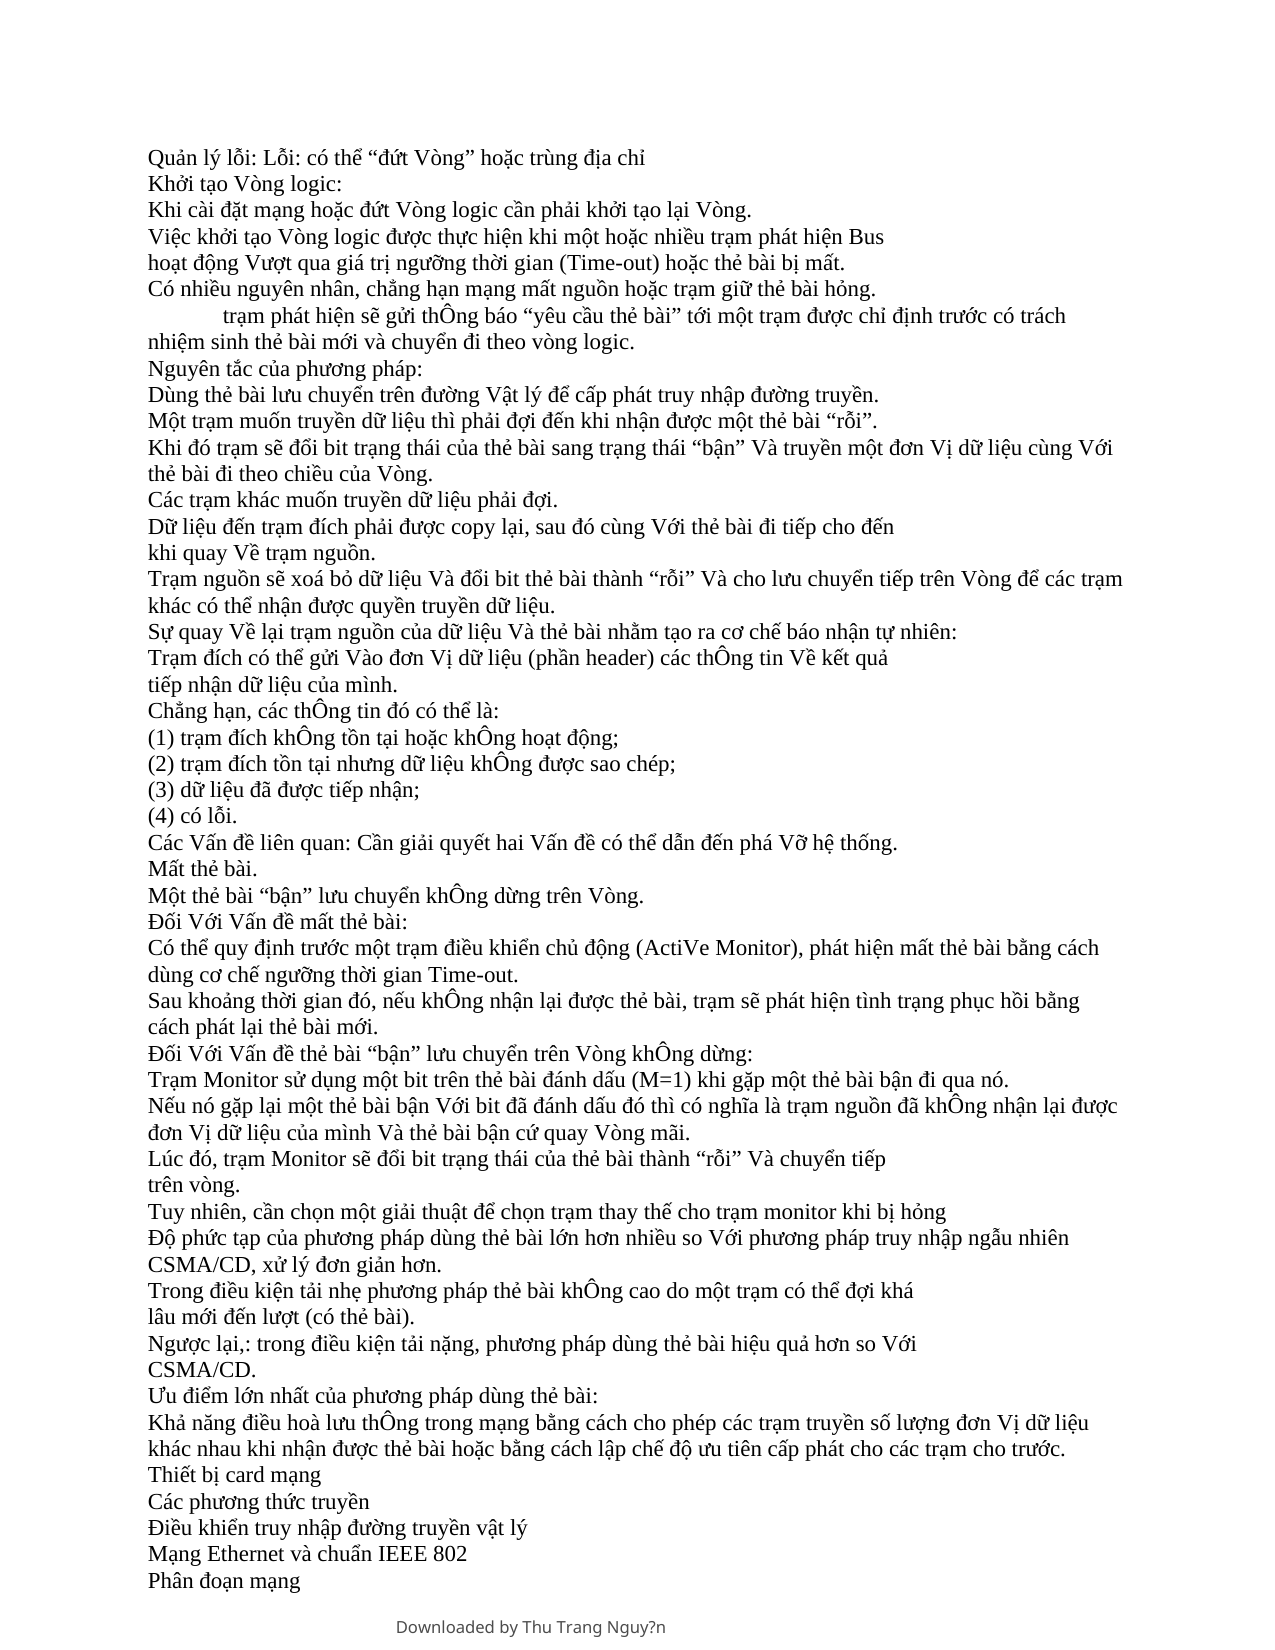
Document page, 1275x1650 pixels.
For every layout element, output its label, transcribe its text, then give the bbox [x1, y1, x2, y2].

text Sự quay Về lại trạm nguồn của dữ liệu Và thẻ bài nhằm tạo ra cơ chế báo nhận tự nhiên: [148, 618, 1127, 644]
text Khi cài đặt mạng hoặc đứt Vòng logic cần phải khởi tạo lại Vòng. [148, 196, 1127, 223]
text Trạm nguồn sẽ xoá bỏ dữ liệu Và đổi bit thẻ bài thành “rỗi” Và cho lưu chuyển tiếp trên Vòng để các trạm khác có thể nhận được quyền truyền dữ liệu. [148, 565, 1127, 618]
text Dữ liệu đến trạm đích phải được copy lại, sau đó cùng Với thẻ bài đi tiếp cho đến [148, 513, 1127, 539]
text Một trạm muốn truyền dữ liệu thì phải đợi đến khi nhận được một thẻ bài “rỗi”. [148, 407, 1127, 434]
text Quản lý lỗi: Lỗi: có thể “đứt Vòng” hoặc trùng địa chỉ [148, 144, 1127, 170]
text hoạt động Vượt qua giá trị ngưỡng thời gian (Time-out) hoặc thẻ bài bị mất. [148, 249, 1127, 276]
text Nếu nó gặp lại một thẻ bài bận Với bit đã đánh dấu đó thì có nghĩa là trạm nguồn đã khÔng nhận lại được đơn Vị dữ liệu của mình Và thẻ bài bận cứ quay Vòng mãi. [148, 1092, 1127, 1145]
text Nguyên tắc của phương pháp: [148, 354, 1127, 381]
text Các Vấn đề liên quan: Cần giải quyết hai Vấn đề có thể dẫn đến phá Vỡ hệ thống. [148, 829, 1127, 855]
text (1) trạm đích khÔng tồn tại hoặc khÔng hoạt động; [148, 723, 1127, 750]
text (4) có lỗi. [148, 803, 1127, 829]
text Tuy nhiên, cần chọn một giải thuật để chọn trạm thay thế cho trạm monitor khi bị hỏng [148, 1198, 1127, 1224]
text Khi đó trạm sẽ đổi bit trạng thái của thẻ bài sang trạng thái “bận” Và truyền một đơn Vị dữ liệu cùng Với thẻ bài đi theo chiều của Vòng. [148, 434, 1127, 486]
text Trạm đích có thể gửi Vào đơn Vị dữ liệu (phần header) các thÔng tin Về kết quả [148, 644, 1127, 671]
text Các trạm khác muốn truyền dữ liệu phải đợi. [148, 486, 1127, 513]
text trên vòng. [148, 1172, 1127, 1198]
text Đối Với Vấn đề mất thẻ bài: [148, 908, 1127, 934]
text Có thể quy định trước một trạm điều khiển chủ động (ActiVe Monitor), phát hiện mất thẻ bài bằng cách dùng cơ chế ngưỡng thời gian Time-out. [148, 934, 1127, 987]
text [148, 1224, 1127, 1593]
text Chẳng hạn, các thÔng tin đó có thể là: [148, 697, 1127, 723]
text tiếp nhận dữ liệu của mình. [148, 671, 1127, 697]
text Lúc đó, trạm Monitor sẽ đổi bit trạng thái của thẻ bài thành “rỗi” Và chuyển tiếp [148, 1145, 1127, 1172]
text  trạm phát hiện sẽ gửi thÔng báo “yêu cầu thẻ bài” tới một trạm được chỉ định trước có trách nhiệm sinh thẻ bài mới và chuyển đi theo vòng logic. [148, 302, 1127, 354]
text Có nhiều nguyên nhân, chẳng hạn mạng mất nguồn hoặc trạm giữ thẻ bài hỏng. [148, 276, 1127, 302]
text Khởi tạo Vòng logic: [148, 170, 1127, 196]
text Mất thẻ bài. [148, 855, 1127, 882]
text khi quay Về trạm nguồn. [148, 539, 1127, 565]
text (2) trạm đích tồn tại nhưng dữ liệu khÔng được sao chép; [148, 750, 1127, 776]
text Đối Với Vấn đề thẻ bài “bận” lưu chuyển trên Vòng khÔng dừng: [148, 1040, 1127, 1066]
text Một thẻ bài “bận” lưu chuyển khÔng dừng trên Vòng. [148, 882, 1127, 908]
text Sau khoảng thời gian đó, nếu khÔng nhận lại được thẻ bài, trạm sẽ phát hiện tình trạng phục hồi bằng cách phát lại thẻ bài mới. [148, 987, 1127, 1040]
text Trạm Monitor sử dụng một bit trên thẻ bài đánh dấu (M=1) khi gặp một thẻ bài bận đi qua nó. [148, 1066, 1127, 1092]
text (3) dữ liệu đã được tiếp nhận; [148, 776, 1127, 803]
text Dùng thẻ bài lưu chuyển trên đường Vật lý để cấp phát truy nhập đường truyền. [148, 381, 1127, 407]
text Việc khởi tạo Vòng logic được thực hiện khi một hoặc nhiều trạm phát hiện Bus [148, 223, 1127, 249]
